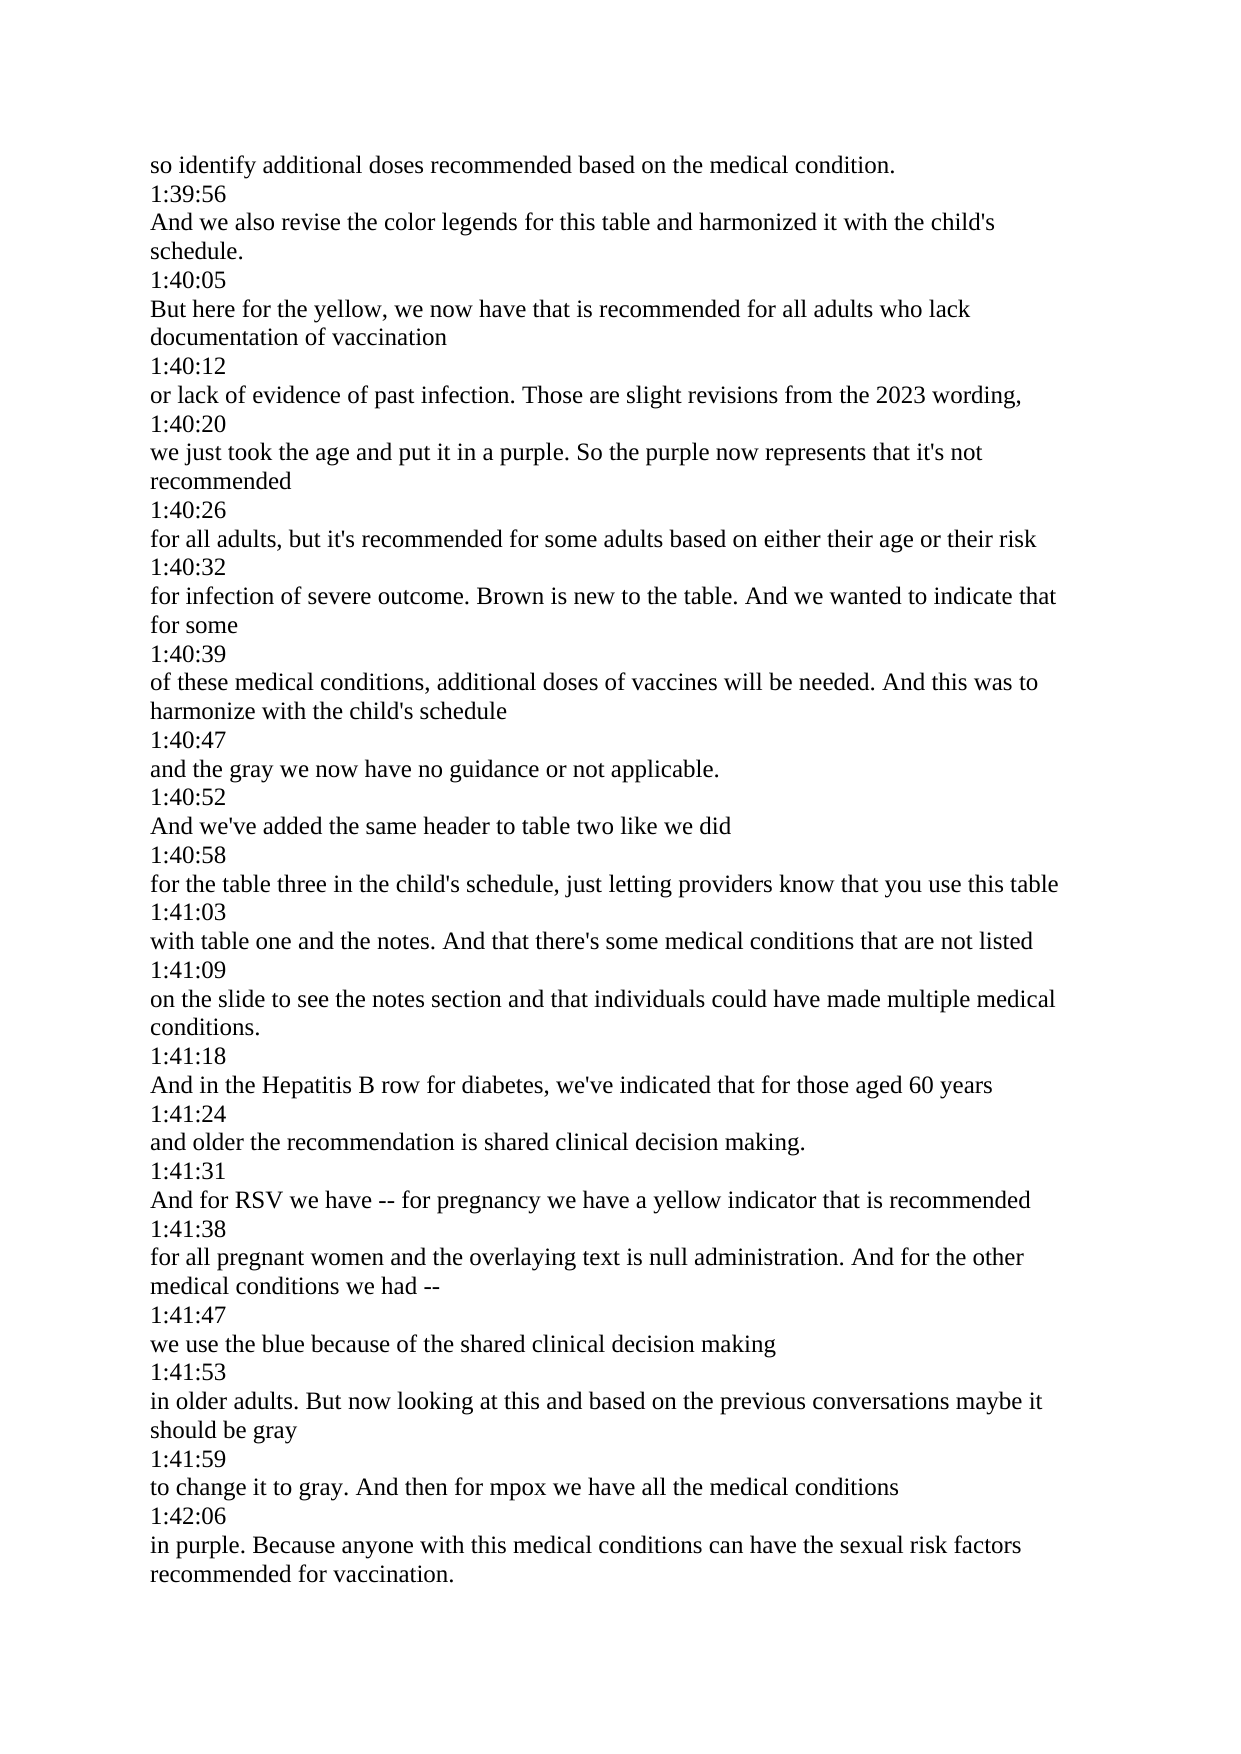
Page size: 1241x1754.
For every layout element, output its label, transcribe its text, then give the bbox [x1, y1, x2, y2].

text 1:41:53 [150, 1357, 1090, 1386]
text we just took the age and put it in a purple. So the purple now represents that it's not recommended [150, 437, 1090, 495]
text 1:40:12 [150, 351, 1090, 380]
text And for RSV we have -- for pregnancy we have a yellow indicator that is recommended [150, 1185, 1090, 1214]
text 1:40:32 [150, 552, 1090, 581]
text And we also revise the color legends for this table and harmonized it with the child's schedule. [150, 207, 1090, 265]
text 1:40:20 [150, 409, 1090, 437]
text 1:40:47 [150, 725, 1090, 754]
text 1:40:58 [150, 840, 1090, 869]
text for all adults, but it's recommended for some adults based on either their age or their risk [150, 524, 1090, 552]
text 1:40:26 [150, 495, 1090, 524]
text 1:40:05 [150, 265, 1090, 294]
text in older adults. But now looking at this and based on the previous conversations maybe it should be gray [150, 1386, 1090, 1444]
text for all pregnant women and the overlaying text is null administration. And for the other medical conditions we had -- [150, 1242, 1090, 1300]
text in purple. Because anyone with this medical conditions can have the sexual risk factors recommended for vaccination. [150, 1530, 1090, 1587]
text we use the blue because of the shared clinical decision making [150, 1329, 1090, 1357]
text 1:41:47 [150, 1300, 1090, 1329]
text for infection of severe outcome. Brown is new to the table. And we wanted to indicate that for some [150, 581, 1090, 639]
text 1:41:31 [150, 1156, 1090, 1185]
text 1:40:39 [150, 639, 1090, 667]
text But here for the yellow, we now have that is recommended for all adults who lack documentation of vaccination [150, 294, 1090, 351]
text And in the Hepatitis B row for diabetes, we've indicated that for those aged 60 years [150, 1070, 1090, 1099]
text with table one and the notes. And that there's some medical conditions that are not listed [150, 926, 1090, 955]
text and the gray we now have no guidance or not applicable. [150, 754, 1090, 782]
text so identify additional doses recommended based on the medical condition. [150, 150, 1090, 179]
text and older the recommendation is shared clinical decision making. [150, 1127, 1090, 1156]
text 1:40:52 [150, 782, 1090, 811]
text 1:41:38 [150, 1214, 1090, 1242]
text to change it to gray. And then for mpox we have all the medical conditions [150, 1472, 1090, 1501]
text on the slide to see the notes section and that individuals could have made multiple medical conditions. [150, 984, 1090, 1041]
text 1:39:56 [150, 179, 1090, 207]
text 1:42:06 [150, 1501, 1090, 1530]
text 1:41:09 [150, 955, 1090, 984]
text of these medical conditions, additional doses of vaccines will be needed. And this was to harmonize with the child's schedule [150, 667, 1090, 725]
text for the table three in the child's schedule, just letting providers know that you use this table [150, 869, 1090, 897]
text 1:41:18 [150, 1041, 1090, 1070]
text And we've added the same header to table two like we did [150, 811, 1090, 840]
text 1:41:24 [150, 1099, 1090, 1127]
text 1:41:59 [150, 1444, 1090, 1472]
text or lack of evidence of past infection. Those are slight revisions from the 2023 wording, [150, 380, 1090, 409]
text 1:41:03 [150, 897, 1090, 926]
